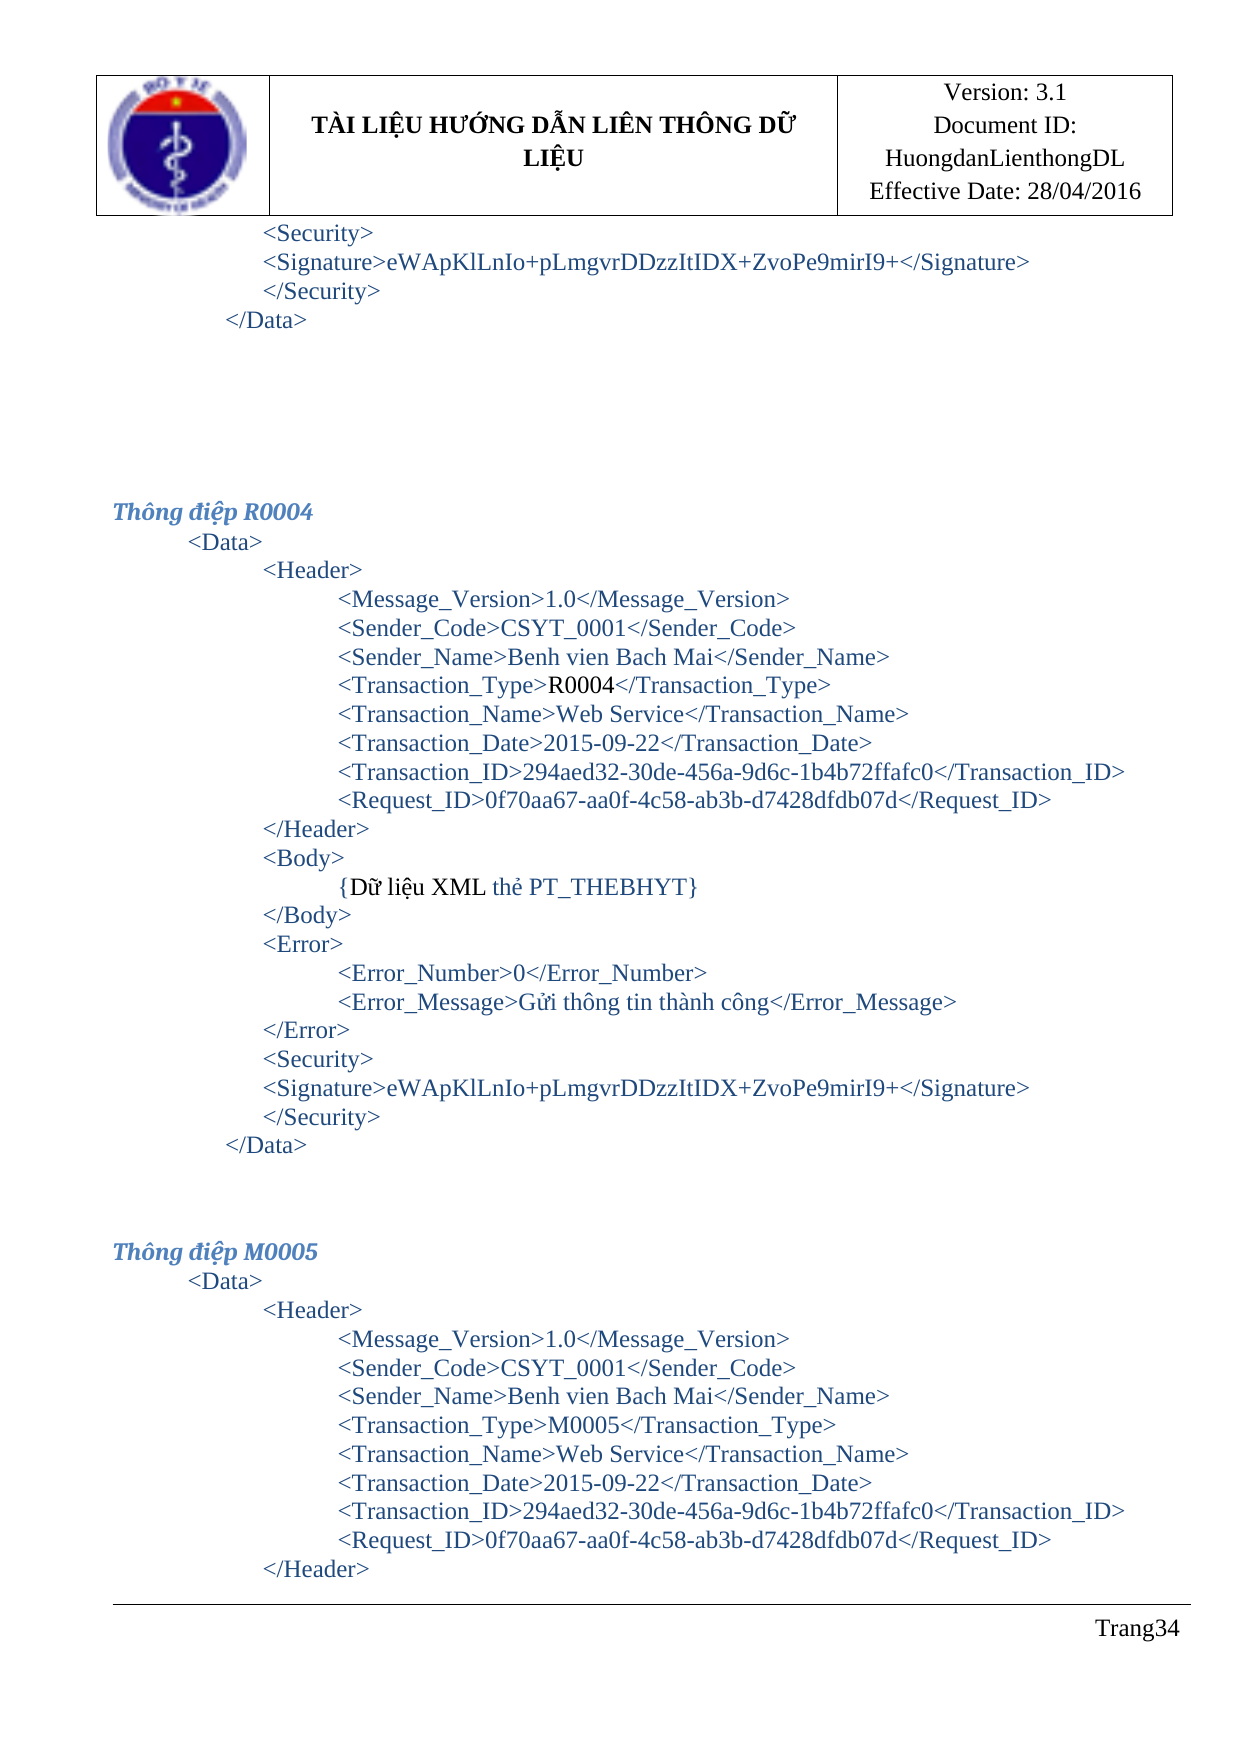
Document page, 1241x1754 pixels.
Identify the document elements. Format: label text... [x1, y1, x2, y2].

list <Transaction_Type>R0004</Transaction_Type> [187, 671, 1156, 699]
list </Header> [187, 1554, 1156, 1583]
text </Data> [150, 305, 1156, 333]
list <Sender_Name>Benh vien Bach Mai</Sender_Name> [187, 1381, 1156, 1410]
list <Transaction_ID>294aed32-30de-456a-9d6c-1b4b72ffafc0</Transaction_ID> [187, 1496, 1156, 1525]
subtitle Thông điệp M0005 [112, 1238, 1156, 1266]
list <Sender_Code>CSYT_0001</Sender_Code> [187, 613, 1156, 642]
list <Body> [187, 843, 1156, 872]
list </Header> [187, 814, 1156, 843]
list <Transaction_Type>M0005</Transaction_Type> [187, 1410, 1156, 1439]
list <Request_ID>0f70aa67-aa0f-4c58-ab3b-d7428dfdb07d</Request_ID> [187, 786, 1156, 814]
text </Data> [150, 1131, 1156, 1159]
list <Security> [187, 1044, 1156, 1073]
list <Data> [187, 527, 1156, 556]
list <Security> [187, 218, 1156, 247]
list <Error_Message>Gửi thông tin thành công</Error_Message> [187, 987, 1156, 1016]
list </Security> [187, 1102, 1156, 1131]
list <Data> [187, 1266, 1156, 1295]
list <Message_Version>1.0</Message_Version> [187, 1324, 1156, 1353]
list <Transaction_Date>2015-09-22</Transaction_Date> [187, 728, 1156, 757]
list <Transaction_ID>294aed32-30de-456a-9d6c-1b4b72ffafc0</Transaction_ID> [187, 757, 1156, 786]
list <Sender_Code>CSYT_0001</Sender_Code> [187, 1353, 1156, 1381]
list <Transaction_Date>2015-09-22</Transaction_Date> [187, 1468, 1156, 1496]
list <Message_Version>1.0</Message_Version> [187, 584, 1156, 613]
list </Security> [187, 276, 1156, 305]
list <Error_Number>0</Error_Number> [187, 958, 1156, 987]
list <Transaction_Name>Web Service</Transaction_Name> [187, 699, 1156, 728]
picture [107, 76, 247, 216]
list </Body> [187, 901, 1156, 929]
list <Error> [187, 929, 1156, 958]
list <Header> [187, 556, 1156, 584]
list <Signature>eWApKlLnIo+pLmgvrDDzzItIDX+ZvoPe9mirI9+</Signature> [187, 1073, 1156, 1102]
list <Transaction_Name>Web Service</Transaction_Name> [187, 1439, 1156, 1468]
list <Signature>eWApKlLnIo+pLmgvrDDzzItIDX+ZvoPe9mirI9+</Signature> [187, 247, 1156, 276]
subtitle Thông điệp R0004 [112, 498, 1156, 527]
list <Header> [187, 1295, 1156, 1324]
list {Dữ liệu XML thẻ PT_THEBHYT} [187, 872, 1156, 901]
list </Error> [187, 1016, 1156, 1044]
list <Request_ID>0f70aa67-aa0f-4c58-ab3b-d7428dfdb07d</Request_ID> [187, 1525, 1156, 1554]
list <Sender_Name>Benh vien Bach Mai</Sender_Name> [187, 642, 1156, 671]
